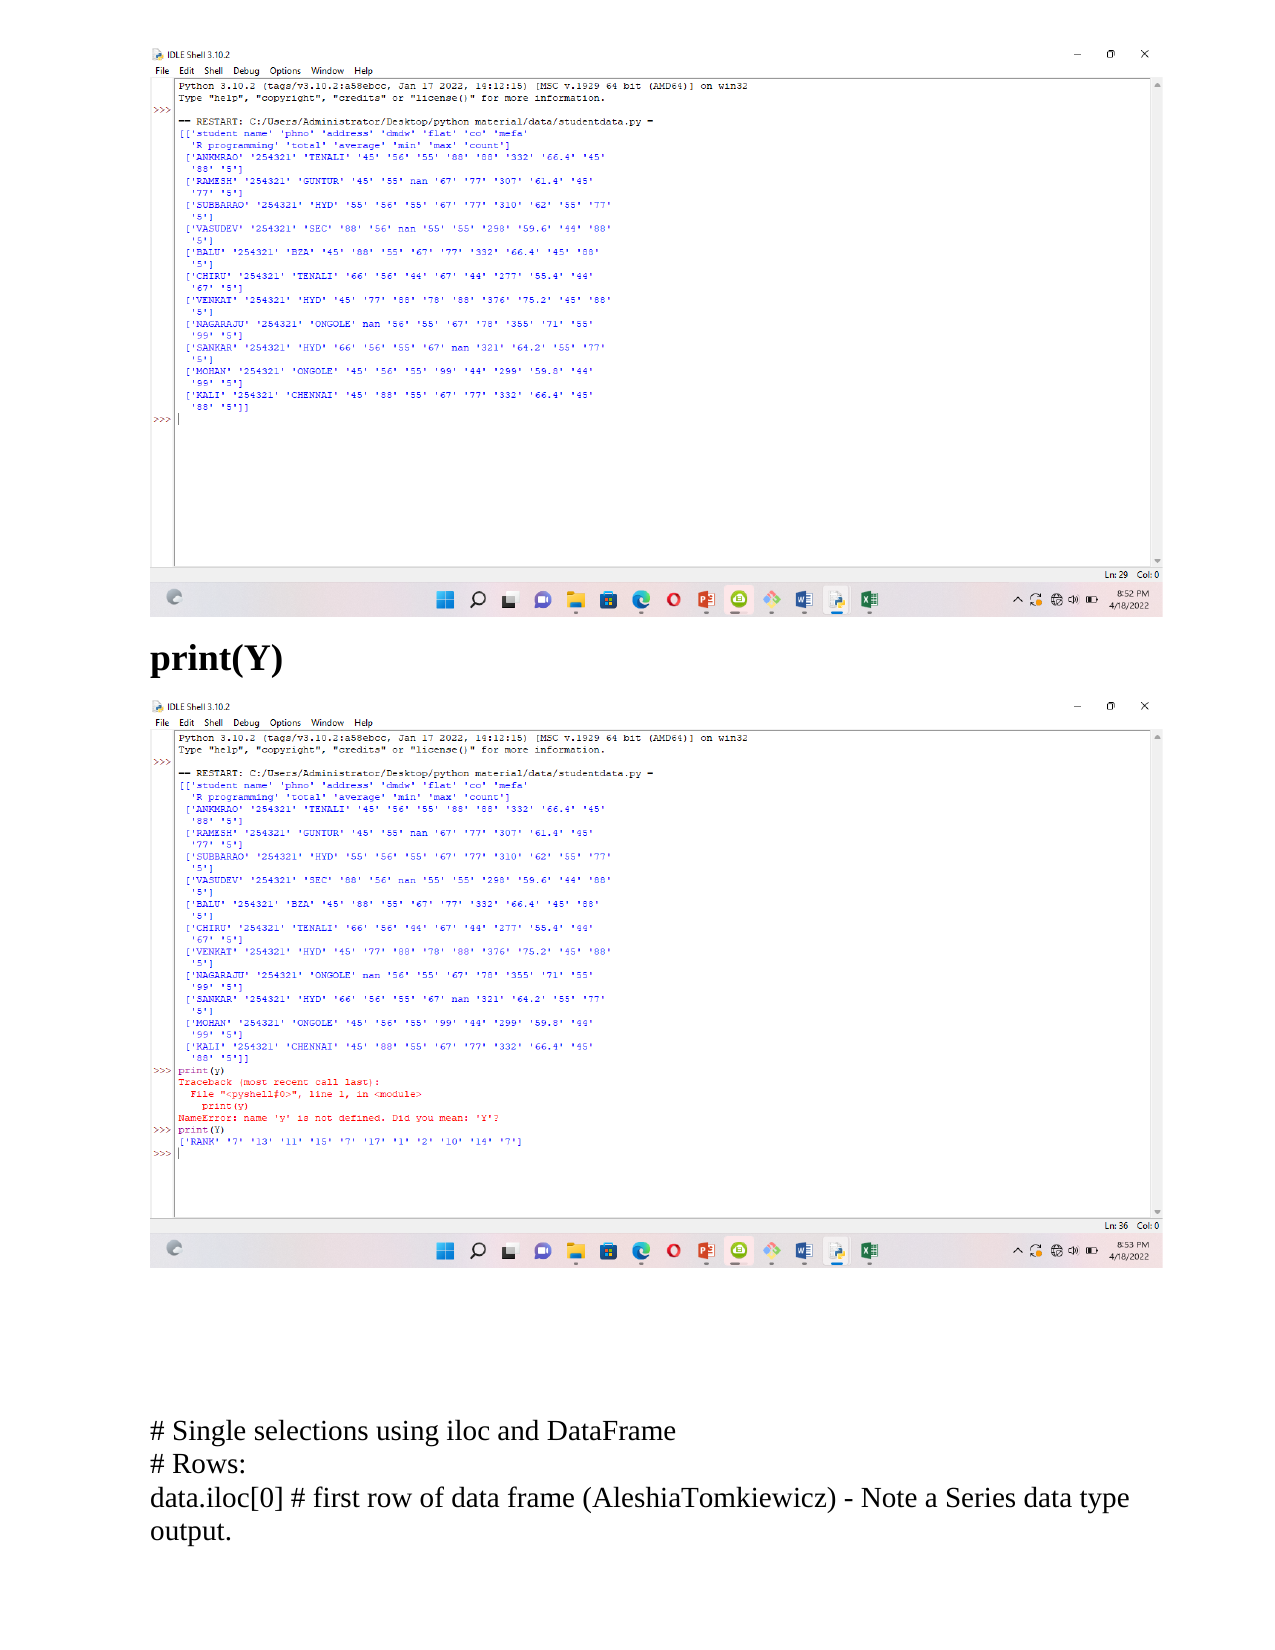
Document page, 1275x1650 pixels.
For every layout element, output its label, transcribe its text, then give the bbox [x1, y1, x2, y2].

text # Rows: [150, 1446, 1162, 1480]
picture [150, 46, 1163, 617]
text data.iloc[0] # first row of data frame (AleshiaTomkiewicz) - Note a Series data type output. [150, 1480, 1162, 1547]
picture [150, 698, 1163, 1268]
text print(Y) [150, 635, 1162, 678]
text # Single selections using iloc and DataFrame [150, 1413, 1162, 1446]
